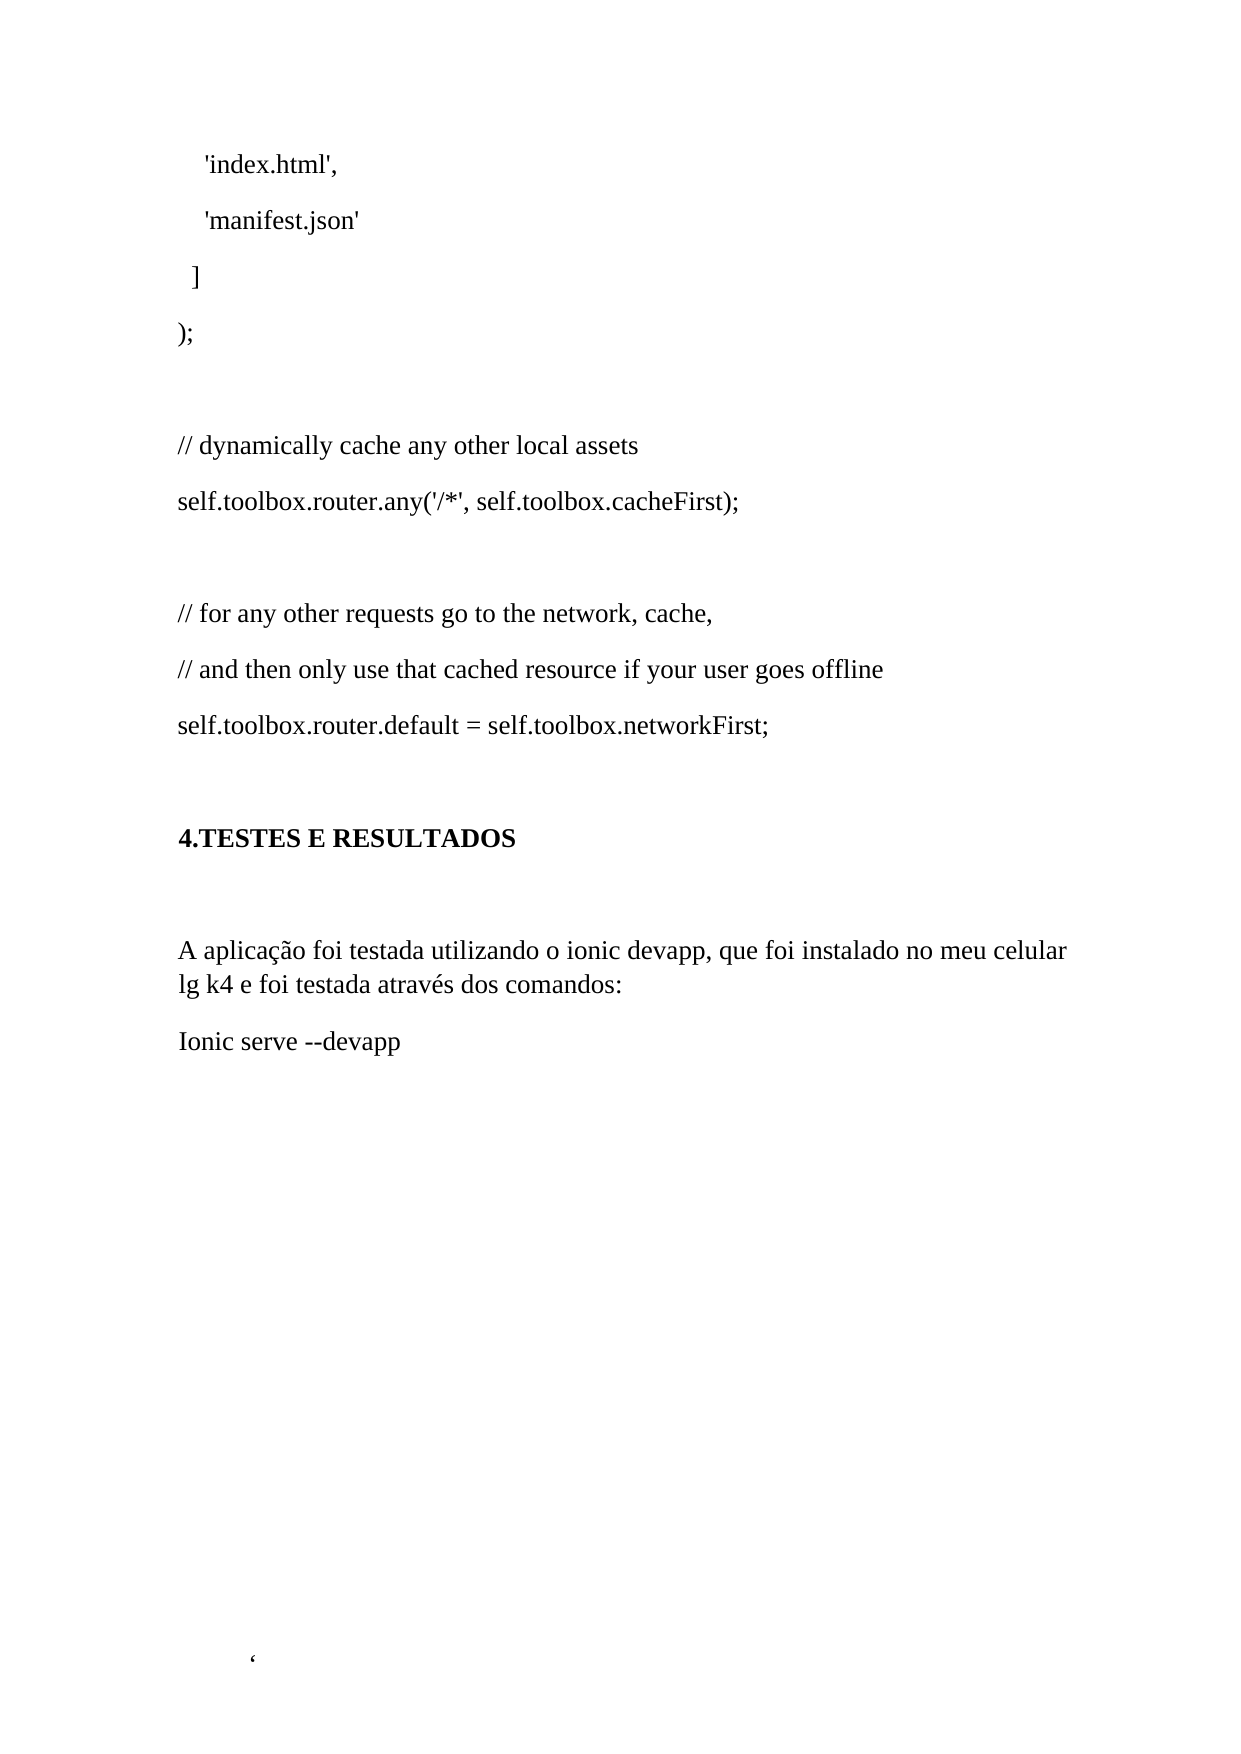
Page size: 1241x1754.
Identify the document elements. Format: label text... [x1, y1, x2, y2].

text ] [177, 260, 1094, 291]
text Ionic serve --devapp [178, 1025, 1094, 1056]
text self.toolbox.router.default = self.toolbox.networkFirst; [177, 709, 1094, 741]
text // dynamically cache any other local assets [177, 429, 1094, 460]
subtitle 4.TESTES E RESULTADOS [178, 822, 1063, 853]
text ); [177, 316, 1094, 348]
text A aplicação foi testada utilizando o ionic devapp, que foi instalado no meu celular lg k4 e foi testada através dos comandos: [177, 934, 1094, 1000]
text 'index.html', [177, 148, 1094, 179]
text // for any other requests go to the network, cache, [177, 597, 1094, 628]
text 'manifest.json' [177, 204, 1094, 235]
text // and then only use that cached resource if your user goes offline [177, 653, 1094, 684]
text self.toolbox.router.any('/*', self.toolbox.cacheFirst); [177, 485, 1094, 516]
